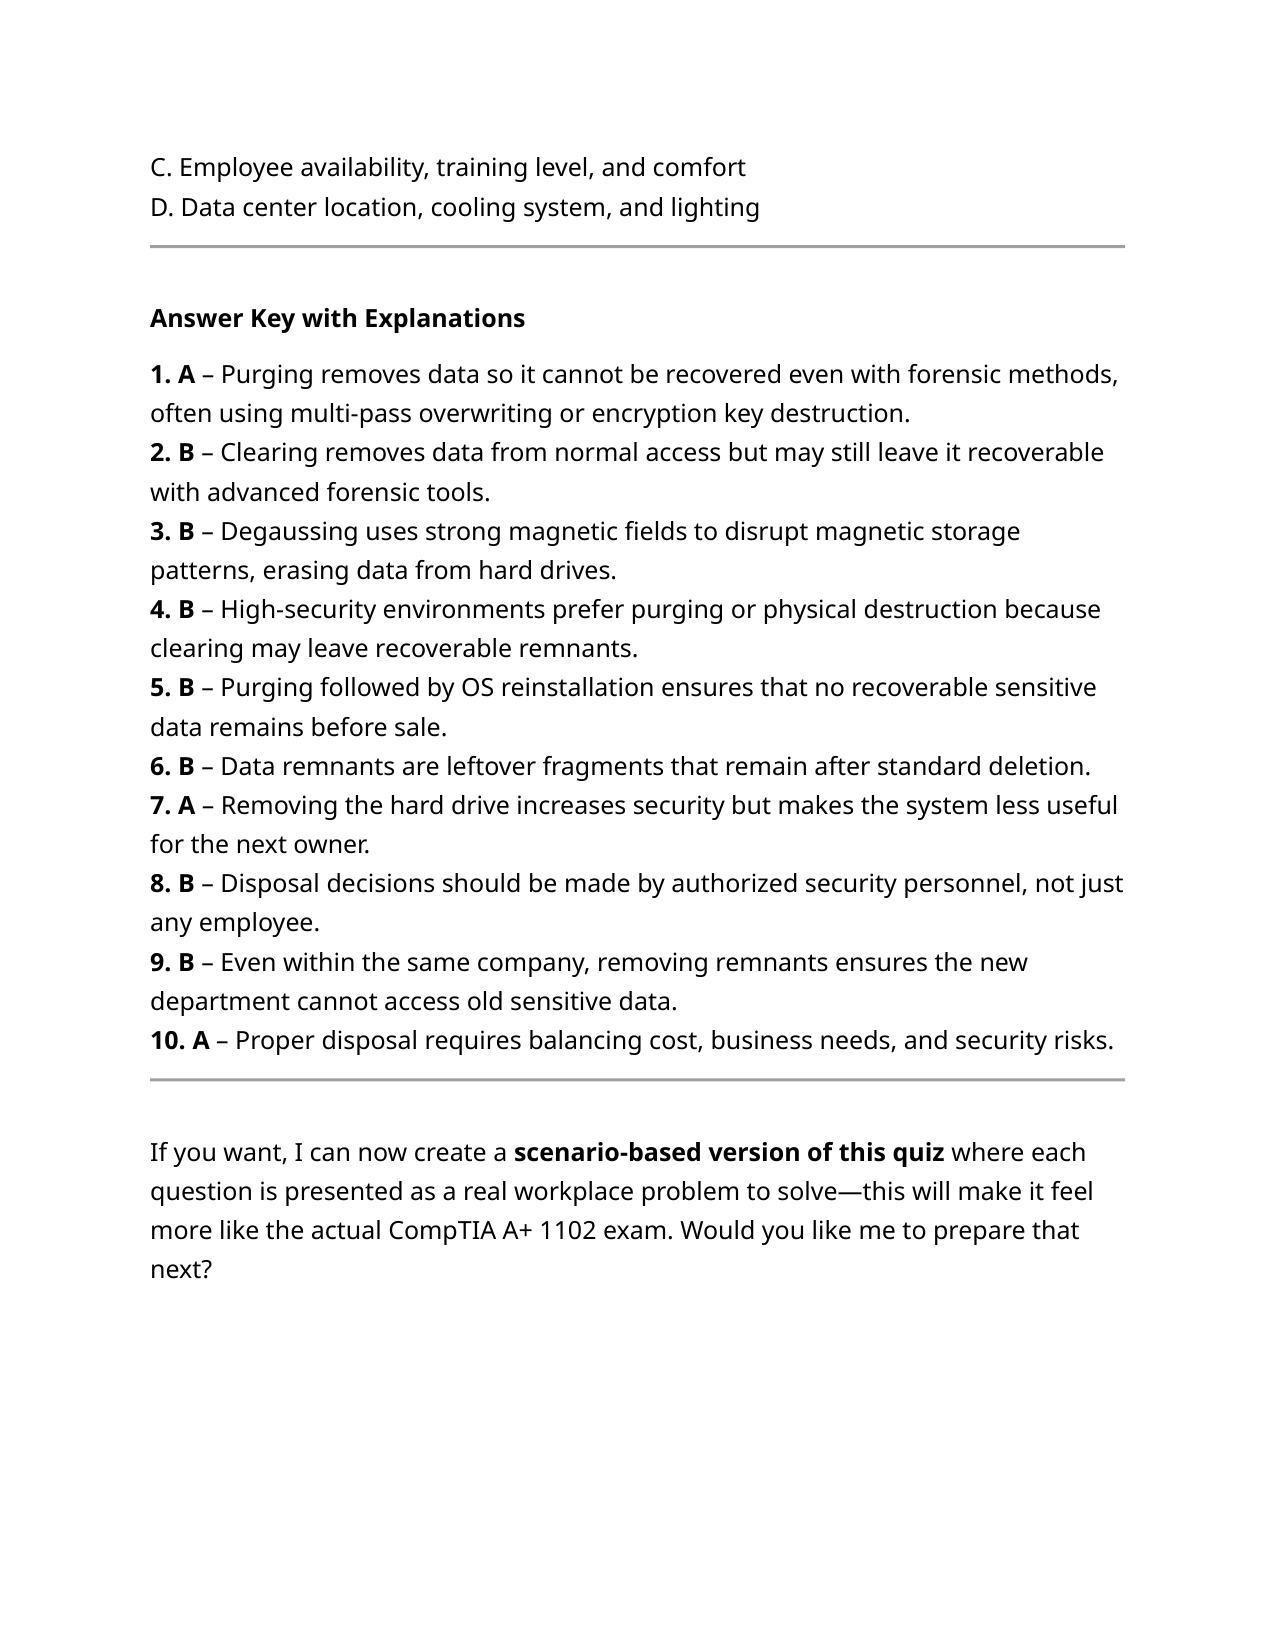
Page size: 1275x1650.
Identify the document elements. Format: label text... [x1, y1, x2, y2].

text 1. A – Purging removes data so it cannot be recovered even with forensic methods, often using multi-pass overwriting or encryption key destruction. 2. B – Clearing removes data from normal access but may still leave it recoverable with advanced forensic tools. 3. B – Degaussing uses strong magnetic fields to disrupt magnetic storage patterns, erasing data from hard drives. 4. B – High-security environments prefer purging or physical destruction because clearing may leave recoverable remnants. 5. B – Purging followed by OS reinstallation ensures that no recoverable sensitive data remains before sale. 6. B – Data remnants are leftover fragments that remain after standard deletion. 7. A – Removing the hard drive increases security but makes the system less useful for the next owner. 8. B – Disposal decisions should be made by authorized security personnel, not just any employee. 9. B – Even within the same company, removing remnants ensures the new department cannot access old sensitive data. 10. A – Proper disposal requires balancing cost, business needs, and security risks. [150, 357, 1125, 1057]
text If you want, I can now create a scenario-based version of this quiz where each question is presented as a real workplace problem to solve—this will make it feel more like the actual CompTIA A+ 1102 exam. Would you like me to prepare that next? [150, 1134, 1125, 1286]
text Answer Key with Explanations [150, 301, 1125, 335]
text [150, 150, 1125, 223]
